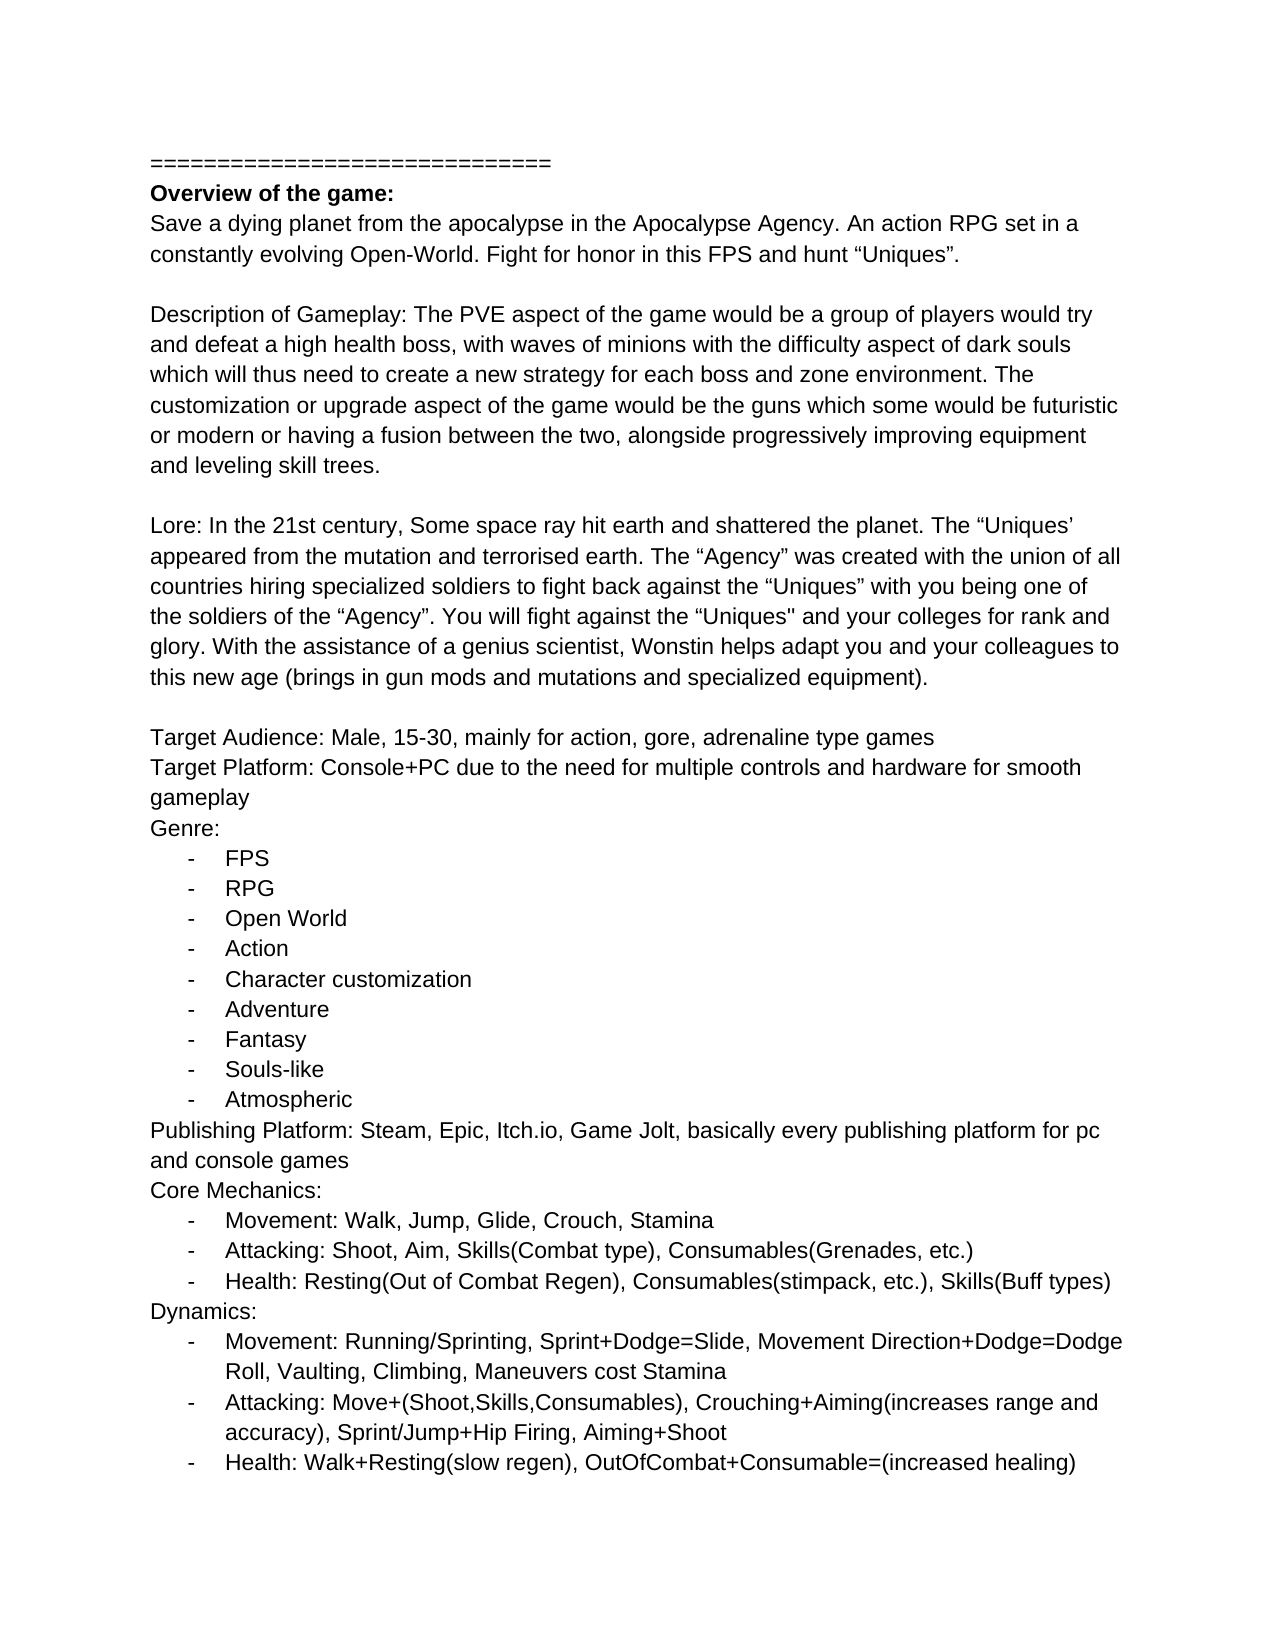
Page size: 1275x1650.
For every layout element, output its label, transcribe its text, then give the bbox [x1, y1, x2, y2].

text Save a dying planet from the apocalypse in the Apocalypse Agency. An action RPG set in a constantly evolving Open-World. Fight for honor in this FPS and hunt “Uniques”. [150, 210, 1125, 267]
text Target Audience: Male, 15-30, mainly for action, gore, adrenaline type games [150, 724, 1125, 750]
list Atmospheric [187, 1086, 1125, 1113]
text ============================== [150, 150, 1125, 176]
list Character customization [187, 966, 1125, 992]
list Open World [187, 905, 1125, 932]
text Genre: [150, 814, 1125, 841]
list Fantasy [187, 1026, 1125, 1052]
list Action [187, 935, 1125, 962]
text Overview of the game: [150, 180, 1125, 207]
list FPS [187, 845, 1125, 871]
list Health: Resting(Out of Combat Regen), Consumables(stimpack, etc.), Skills(Buff types) [187, 1268, 1125, 1294]
text Lore: In the 21st century, Some space ray hit earth and shattered the planet. The “Uniques’ appeared from the mutation and terrorised earth. The “Agency” was created with the union of all countries hiring specialized soldiers to fight back against the “Uniques” with you being one of the soldiers of the “Agency”. You will fight against the “Uniques'' and your colleges for rank and glory. With the assistance of a genius scientist, Wonstin helps adapt you and your colleagues to this new age (brings in gun mods and mutations and specialized equipment). [150, 512, 1125, 690]
list Movement: Running/Sprinting, Sprint+Dodge=Slide, Movement Direction+Dodge=Dodge Roll, Vaulting, Climbing, Maneuvers cost Stamina [187, 1328, 1125, 1385]
list RPG [187, 875, 1125, 901]
list Movement: Walk, Jump, Glide, Crouch, Stamina [187, 1207, 1125, 1234]
text Target Platform: Console+PC due to the need for multiple controls and hardware for smooth gameplay [150, 754, 1125, 811]
list Health: Walk+Resting(slow regen), OutOfCombat+Consumable=(increased healing) [187, 1449, 1125, 1475]
list Adventure [187, 996, 1125, 1022]
list Souls-like [187, 1056, 1125, 1083]
text Core Mechanics: [150, 1177, 1125, 1203]
text Publishing Platform: Steam, Epic, Itch.io, Game Jolt, basically every publishing platform for pc and console games [150, 1117, 1125, 1173]
text Dynamics: [150, 1298, 1125, 1324]
list Attacking: Move+(Shoot,Skills,Consumables), Crouching+Aiming(increases range and accuracy), Sprint/Jump+Hip Firing, Aiming+Shoot [187, 1388, 1125, 1445]
list Attacking: Shoot, Aim, Skills(Combat type), Consumables(Grenades, etc.) [187, 1237, 1125, 1264]
text Description of Gameplay: The PVE aspect of the game would be a group of players would try and defeat a high health boss, with waves of minions with the difficulty aspect of dark souls which will thus need to create a new strategy for each boss and zone environment. The customization or upgrade aspect of the game would be the guns which some would be futuristic or modern or having a fusion between the two, alongside progressively improving equipment and leveling skill trees. [150, 301, 1125, 478]
